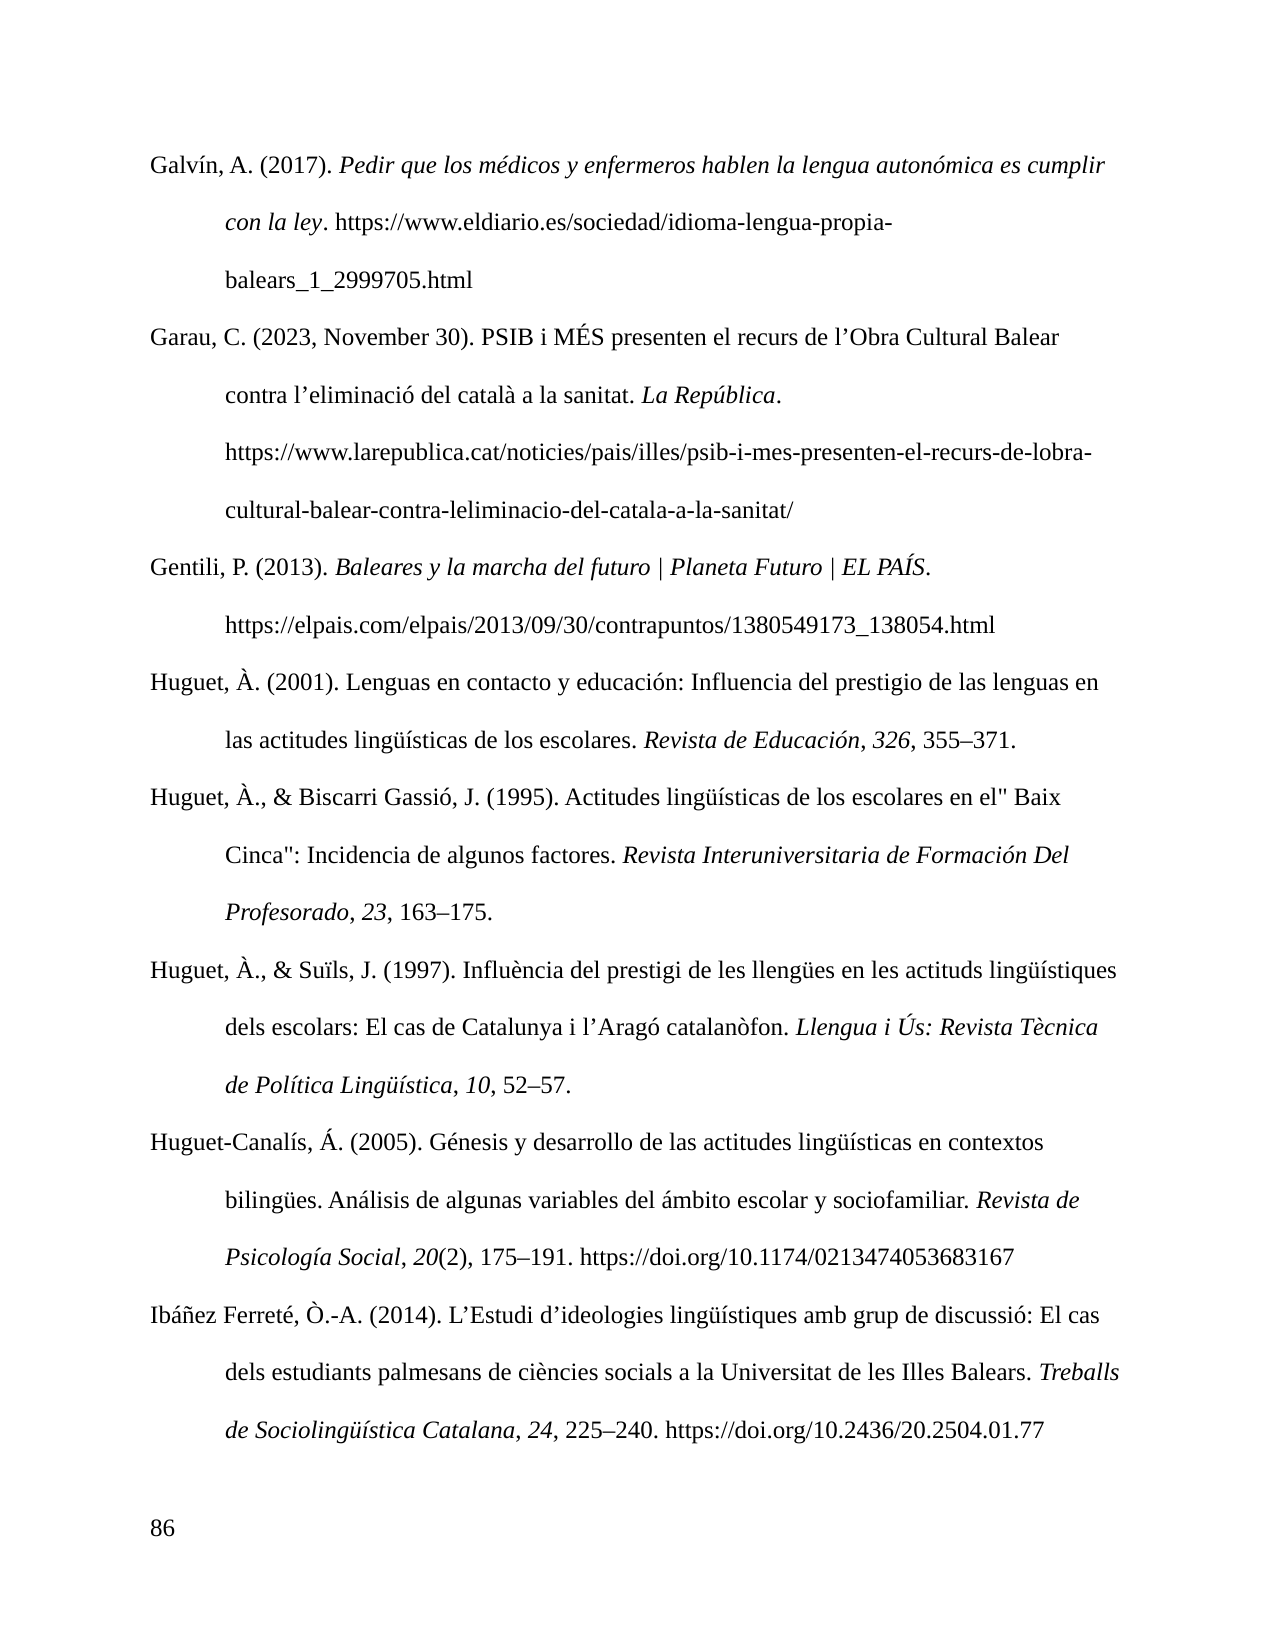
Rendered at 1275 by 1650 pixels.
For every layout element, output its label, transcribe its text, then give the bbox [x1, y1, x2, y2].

text Huguet, À. (2001). Lenguas en contacto y educación: Influencia del prestigio de las lenguas en las actitudes lingüísticas de los escolares. Revista de Educación, 326, 355–371. [150, 667, 1125, 754]
text Huguet-Canalís, Á. (2005). Génesis y desarrollo de las actitudes lingüísticas en contextos bilingües. Análisis de algunas variables del ámbito escolar y sociofamiliar. Revista de Psicología Social, 20(2), 175–191. https://doi.org/10.1174/0213474053683167 [150, 1127, 1125, 1271]
text Garau, C. (2023, November 30). PSIB i MÉS presenten el recurs de l’Obra Cultural Balear contra l’eliminació del català a la sanitat. La República. https://www.larepublica.cat/noticies/pais/illes/psib-i-mes-presenten-el-recurs-de-lobra-cultural-balear-contra-leliminacio-del-catala-a-la-sanitat/ [150, 322, 1125, 524]
text Huguet, À., & Biscarri Gassió, J. (1995). Actitudes lingüísticas de los escolares en el" Baix Cinca": Incidencia de algunos factores. Revista Interuniversitaria de Formación Del Profesorado, 23, 163–175. [150, 782, 1125, 926]
text Galvín, A. (2017). Pedir que los médicos y enfermeros hablen la lengua autonómica es cumplir con la ley. https://www.eldiario.es/sociedad/idioma-lengua-propia-balears_1_2999705.html [150, 150, 1125, 294]
text Huguet, À., & Suïls, J. (1997). Influència del prestigi de les llengües en les actituds lingüístiques dels escolars: El cas de Catalunya i l’Aragó catalanòfon. Llengua i Ús: Revista Tècnica de Política Lingüística, 10, 52–57. [150, 955, 1125, 1099]
text Gentili, P. (2013). Baleares y la marcha del futuro | Planeta Futuro | EL PAÍS. https://elpais.com/elpais/2013/09/30/contrapuntos/1380549173_138054.html [150, 552, 1125, 639]
text Ibáñez Ferreté, Ò.-A. (2014). L’Estudi d’ideologies lingüístiques amb grup de discussió: El cas dels estudiants palmesans de ciències socials a la Universitat de les Illes Balears. Treballs de Sociolingüística Catalana, 24, 225–240. https://doi.org/10.2436/20.2504.01.77 [150, 1300, 1125, 1444]
